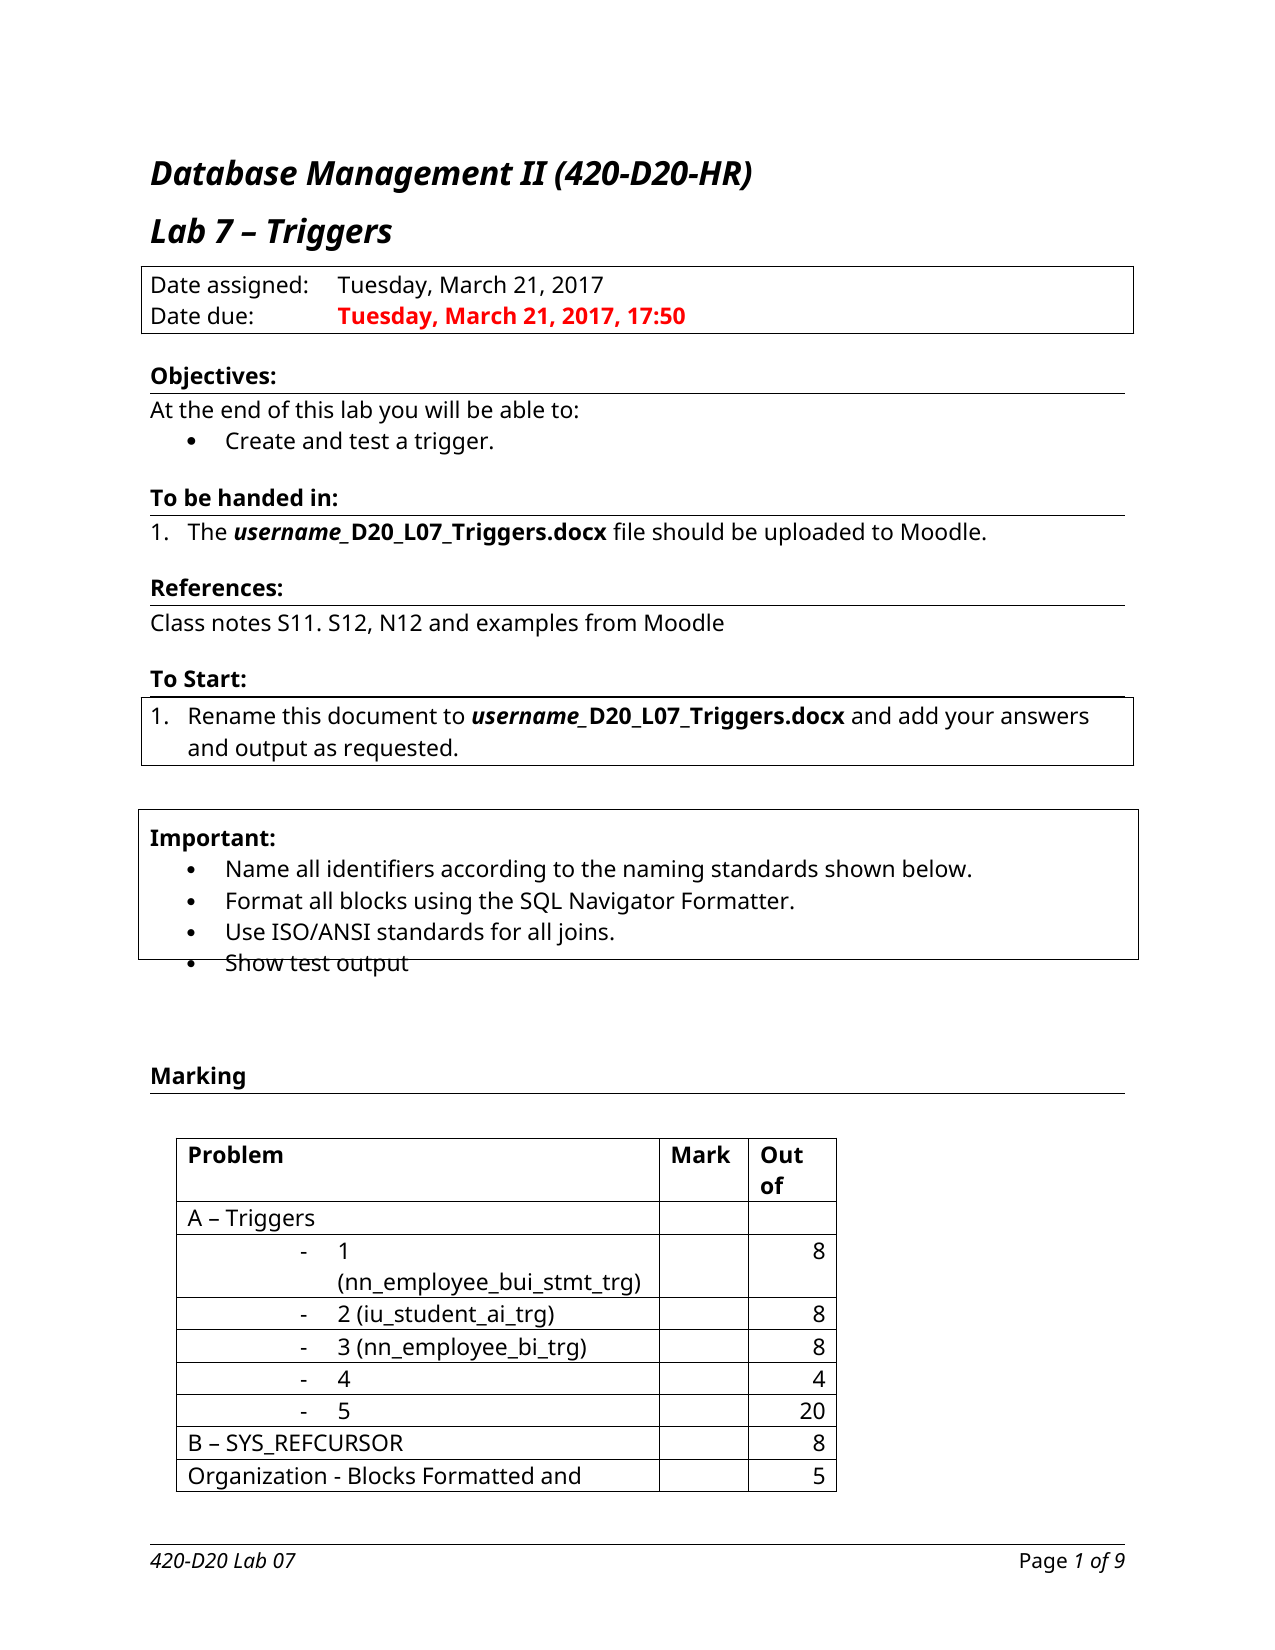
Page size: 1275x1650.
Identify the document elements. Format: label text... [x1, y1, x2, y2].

text Name all identifiers according to the naming standards shown below. [187, 853, 1125, 884]
list Create and test a trigger. [187, 425, 1125, 456]
text 1. Rename this document to username_D20_L07_Triggers.docx and add your answers and output as requested. [142, 698, 1133, 765]
text Class notes S11. S12, N12 and examples from Moodle [150, 606, 1125, 638]
subtitle Lab 7 – Triggers [150, 208, 1125, 253]
table_cell [660, 1330, 748, 1362]
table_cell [177, 1460, 659, 1491]
table_cell 20 [749, 1395, 836, 1426]
table_header Problem [177, 1139, 659, 1201]
text Objectives: [150, 359, 1125, 393]
text Show test output [187, 947, 1125, 978]
table_cell [660, 1427, 748, 1458]
text Date assigned: Tuesday, March 21, 2017 [142, 267, 1133, 297]
text Date due: Tuesday, March 21, 2017, 17:50 [142, 297, 1133, 333]
table_cell [660, 1363, 748, 1394]
table_cell 8 [749, 1330, 836, 1362]
table_cell 4 [749, 1363, 836, 1394]
table_cell [660, 1460, 748, 1491]
table_cell 3 (nn_employee_bi_trg) [177, 1330, 659, 1362]
table_cell 8 [749, 1427, 836, 1458]
text References: [150, 572, 1125, 605]
text To be handed in: [150, 481, 1125, 515]
text Important: [150, 822, 1125, 853]
text Format all blocks using the SQL Navigator Formatter. [187, 884, 1125, 916]
text Use ISO/ANSI standards for all joins. [187, 916, 1125, 947]
table_cell 1 (nn_employee_bui_stmt_trg) [177, 1235, 659, 1297]
table_cell [660, 1235, 748, 1297]
text To Start: [150, 663, 1125, 696]
table_cell [660, 1202, 748, 1233]
text At the end of this lab you will be able to: [150, 394, 1125, 425]
text Marking [150, 1059, 1125, 1093]
table_cell 4 [177, 1363, 659, 1394]
list The username_D20_L07_Triggers.docx file should be uploaded to Moodle. [150, 516, 1125, 547]
table_cell A – Triggers [177, 1202, 659, 1233]
table_cell B – SYS_REFCURSOR [177, 1427, 659, 1458]
table_cell [749, 1202, 836, 1233]
table_header Out of [749, 1139, 836, 1201]
table_cell 2 (iu_student_ai_trg) [177, 1298, 659, 1329]
subtitle Database Management II (420-D20-HR) [150, 150, 1125, 195]
table_cell 8 [749, 1235, 836, 1297]
table_cell 8 [749, 1298, 836, 1329]
table_cell [660, 1298, 748, 1329]
table_cell 5 [749, 1460, 836, 1491]
table_header Mark [660, 1139, 748, 1201]
table_cell 5 [177, 1395, 659, 1426]
table_cell [660, 1395, 748, 1426]
